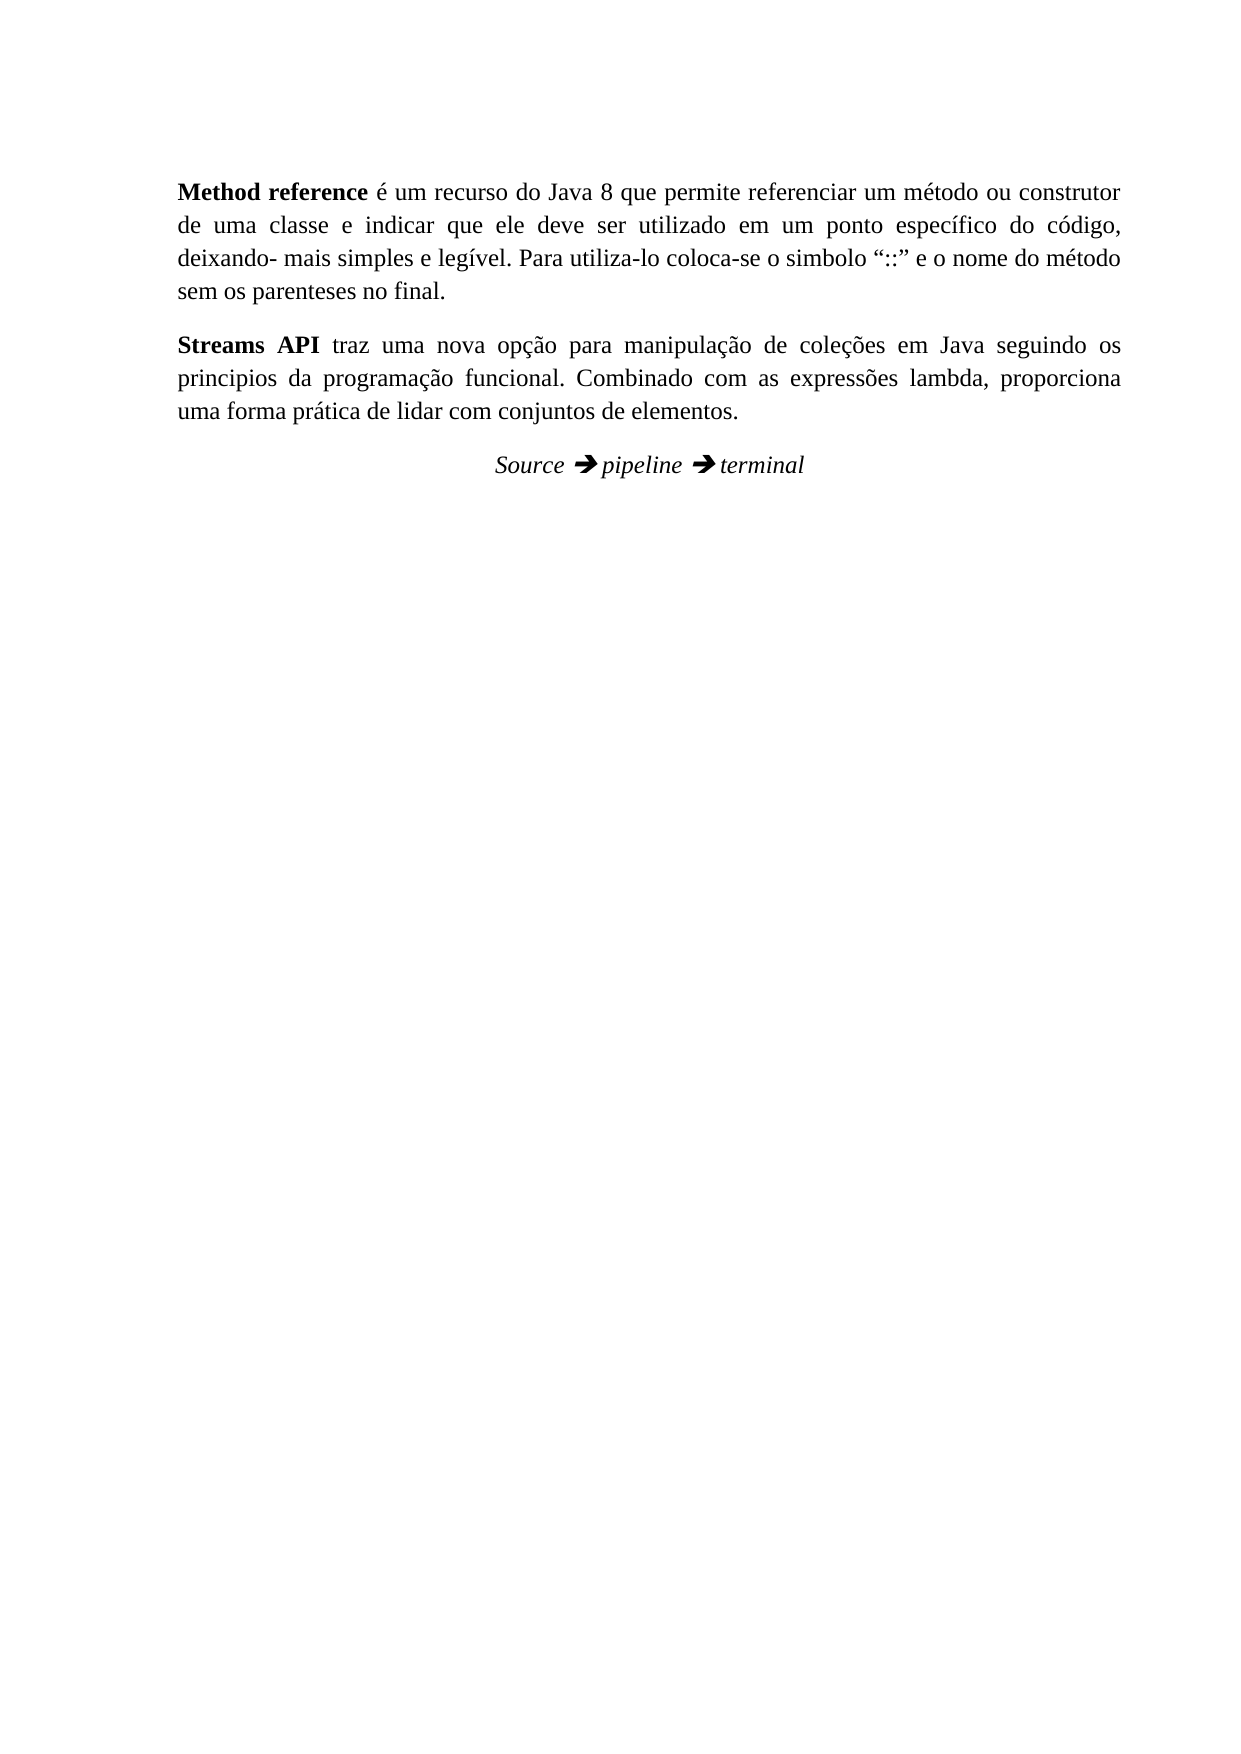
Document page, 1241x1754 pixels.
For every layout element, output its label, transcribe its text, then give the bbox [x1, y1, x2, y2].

text Streams API traz uma nova opção para manipulação de coleções em Java seguindo os principios da programação funcional. Combinado com as expressões lambda, proporciona uma forma prática de lidar com conjuntos de elementos. [177, 330, 1122, 425]
text Method reference é um recurso do Java 8 que permite referenciar um método ou construtor de uma classe e indicar que ele deve ser utilizado em um ponto específico do código, deixando- mais simples e legível. Para utiliza-lo coloca-se o simbolo “::” e o nome do método sem os parenteses no final. [177, 177, 1122, 305]
text Source pipeline terminal [177, 450, 1122, 479]
